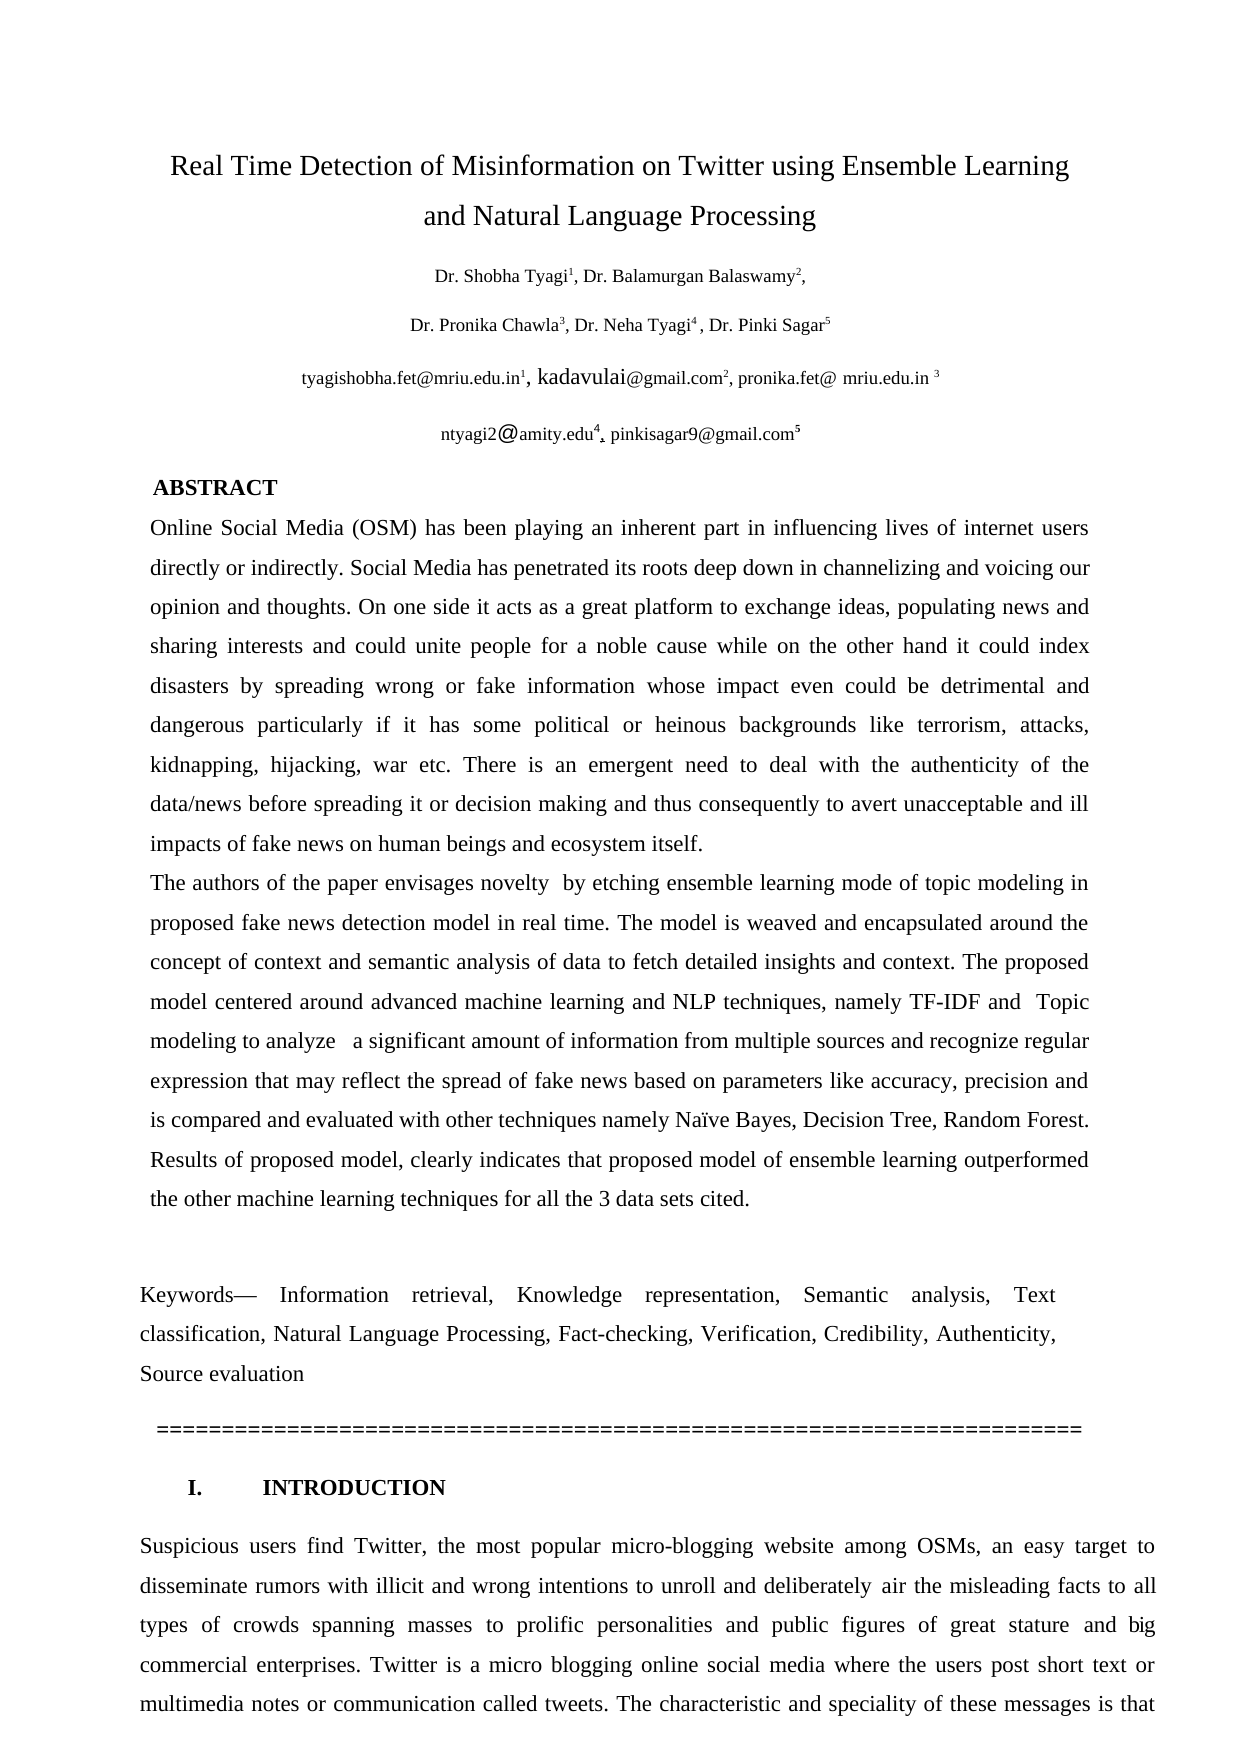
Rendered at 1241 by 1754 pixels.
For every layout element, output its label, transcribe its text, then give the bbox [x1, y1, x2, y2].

text Dr. Pronika Chawla3, Dr. Neha Tyagi4 , Dr. Pinki Sagar5 [389, 314, 851, 336]
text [139, 1532, 1157, 1717]
text The authors of the paper envisages novelty by etching ensemble learning mode of topic modeling in proposed fake news detection model in real time. The model is weaved and encapsulated around the concept of context and semantic analysis of data to fetch detailed insights and context. The proposed model centered around advanced machine learning and NLP techniques, namely TF-IDF and Topic modeling to analyze a significant amount of information from multiple sources and recognize regular expression that may reflect the spread of fake news based on parameters like accuracy, precision and is compared and evaluated with other techniques namely Naïve Bayes, Decision Tree, Random Forest. Results of proposed model, clearly indicates that proposed model of ensemble learning outperformed the other machine learning techniques for all the 3 data sets cited. [150, 869, 1091, 1212]
subtitle ABSTRACT [153, 474, 1087, 501]
text Online Social Media (OSM) has been playing an inherent part in influencing lives of internet users directly or indirectly. Social Media has penetrated its roots deep down in channelizing and voicing our opinion and thoughts. On one side it acts as a great platform to exchange ideas, populating news and sharing interests and could unite people for a noble cause while on the other hand it could index disasters by spreading wrong or fake information whose impact even could be detrimental and dangerous particularly if it has some political or heinous backgrounds like terrorism, attacks, kidnapping, hijacking, war etc. There is an emergent need to deal with the authenticity of the data/news before spreading it or decision making and thus consequently to avert unacceptable and ill impacts of fake news on human beings and ecosystem itself. [150, 514, 1091, 856]
text ntyagi2@amity.edu4, pinkisagar9@gmail.com5 [519, 419, 1088, 444]
text tyagishobha.fet@mriu.edu.in1, kadavulai@gmail.com2, pronika.fet@ mriu.edu.in 3 [153, 363, 1088, 389]
title Real Time Detection of Misinformation on Twitter using Ensemble Learning and Natural Language Processing [153, 148, 1087, 232]
text Dr. Shobha Tyagi1, Dr. Balamurgan Balaswamy2, [389, 265, 851, 287]
text ntyagi2@amity.edu4, pinkisagar9@gmail.com5 [153, 419, 497, 444]
text Keywords— Information retrieval, Knowledge representation, Semantic analysis, Text classification, Natural Language Processing, Fact-checking, Verification, Credibility, Authenticity, Source evaluation [139, 1281, 1057, 1386]
subtitle ======================================================================= [153, 1416, 1087, 1442]
list INTRODUCTION [187, 1474, 1157, 1500]
